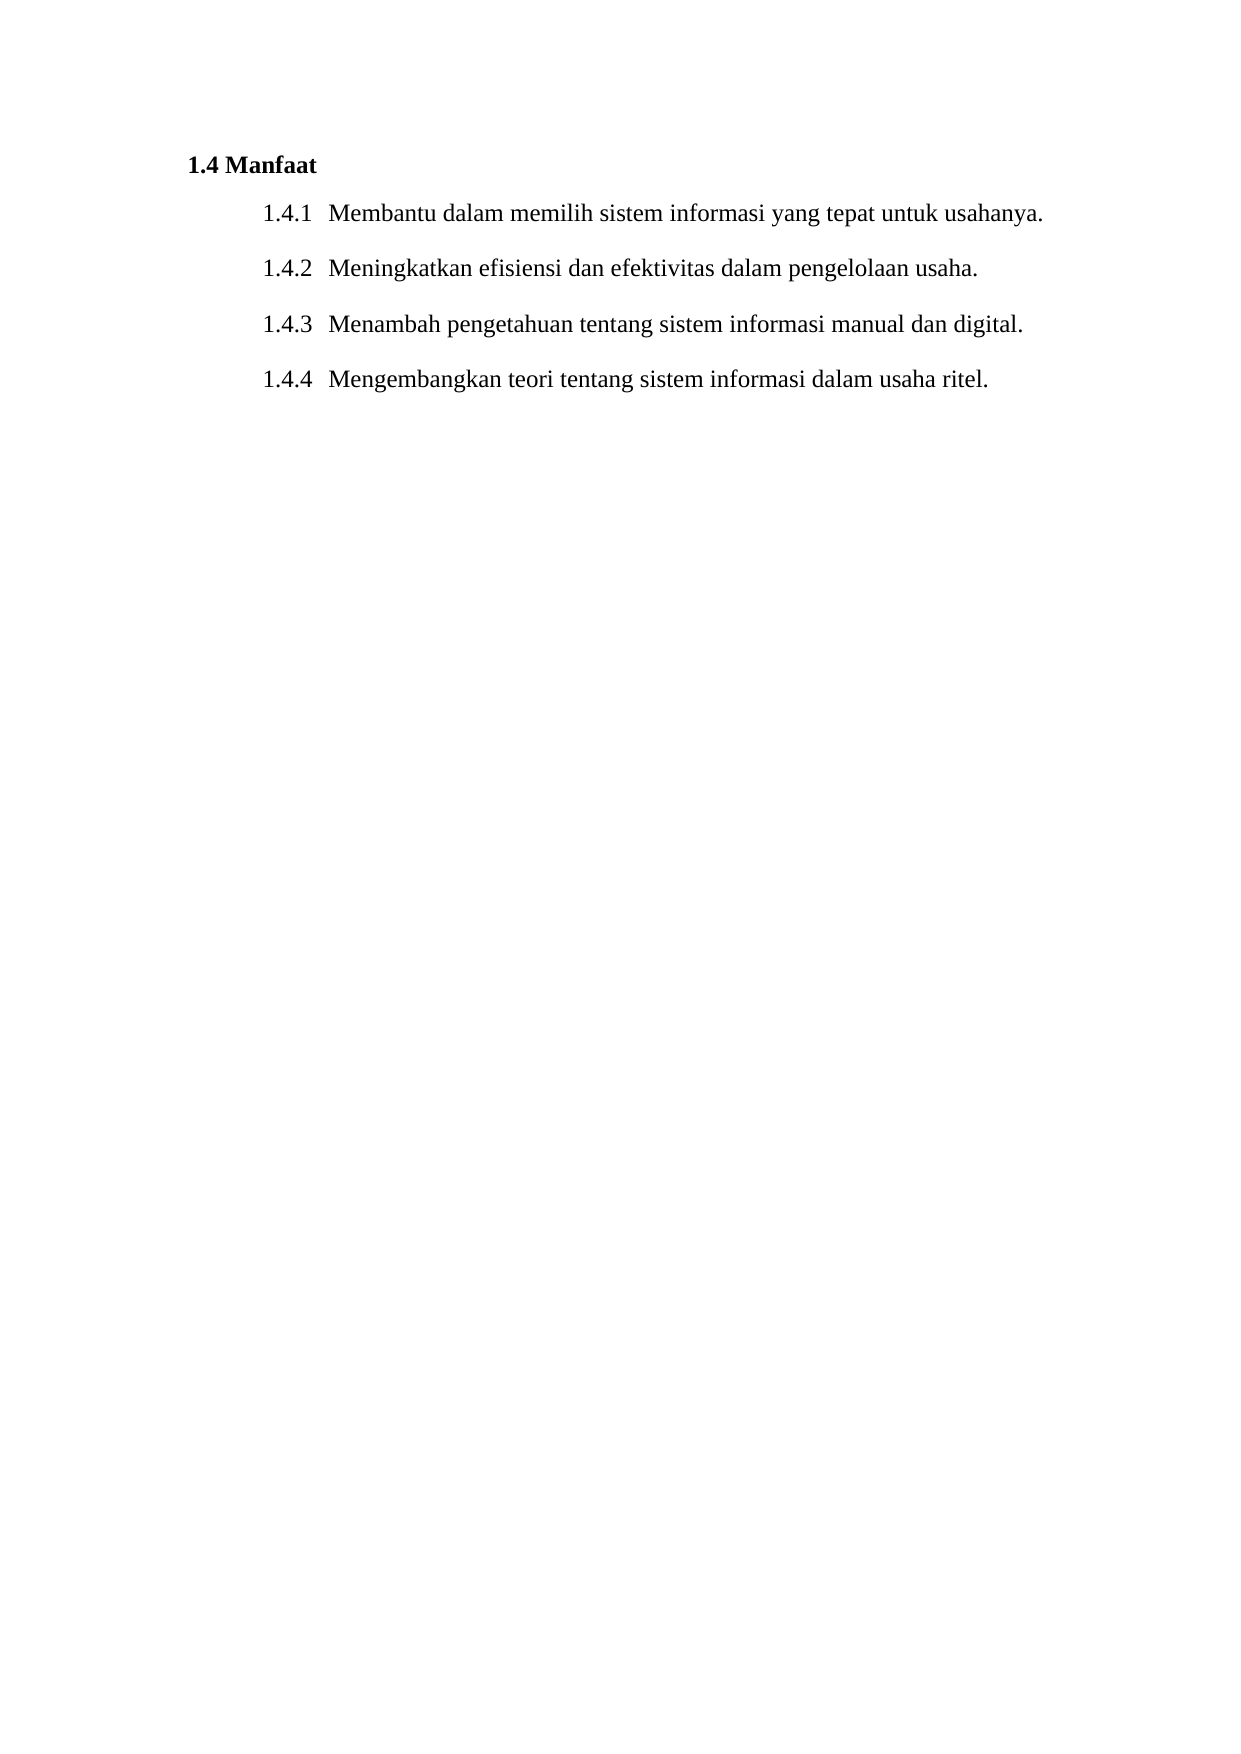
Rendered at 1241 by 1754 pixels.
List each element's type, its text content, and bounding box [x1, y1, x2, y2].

text Membantu dalam memilih sistem informasi yang tepat untuk usahanya. [262, 198, 1090, 226]
text Menambah pengetahuan tentang sistem informasi manual dan digital. [262, 309, 1090, 338]
text Mengembangkan teori tentang sistem informasi dalam usaha ritel. [262, 364, 1090, 393]
text Meningkatkan efisiensi dan efektivitas dalam pengelolaan usaha. [262, 253, 1090, 282]
subtitle Manfaat [187, 150, 1090, 179]
